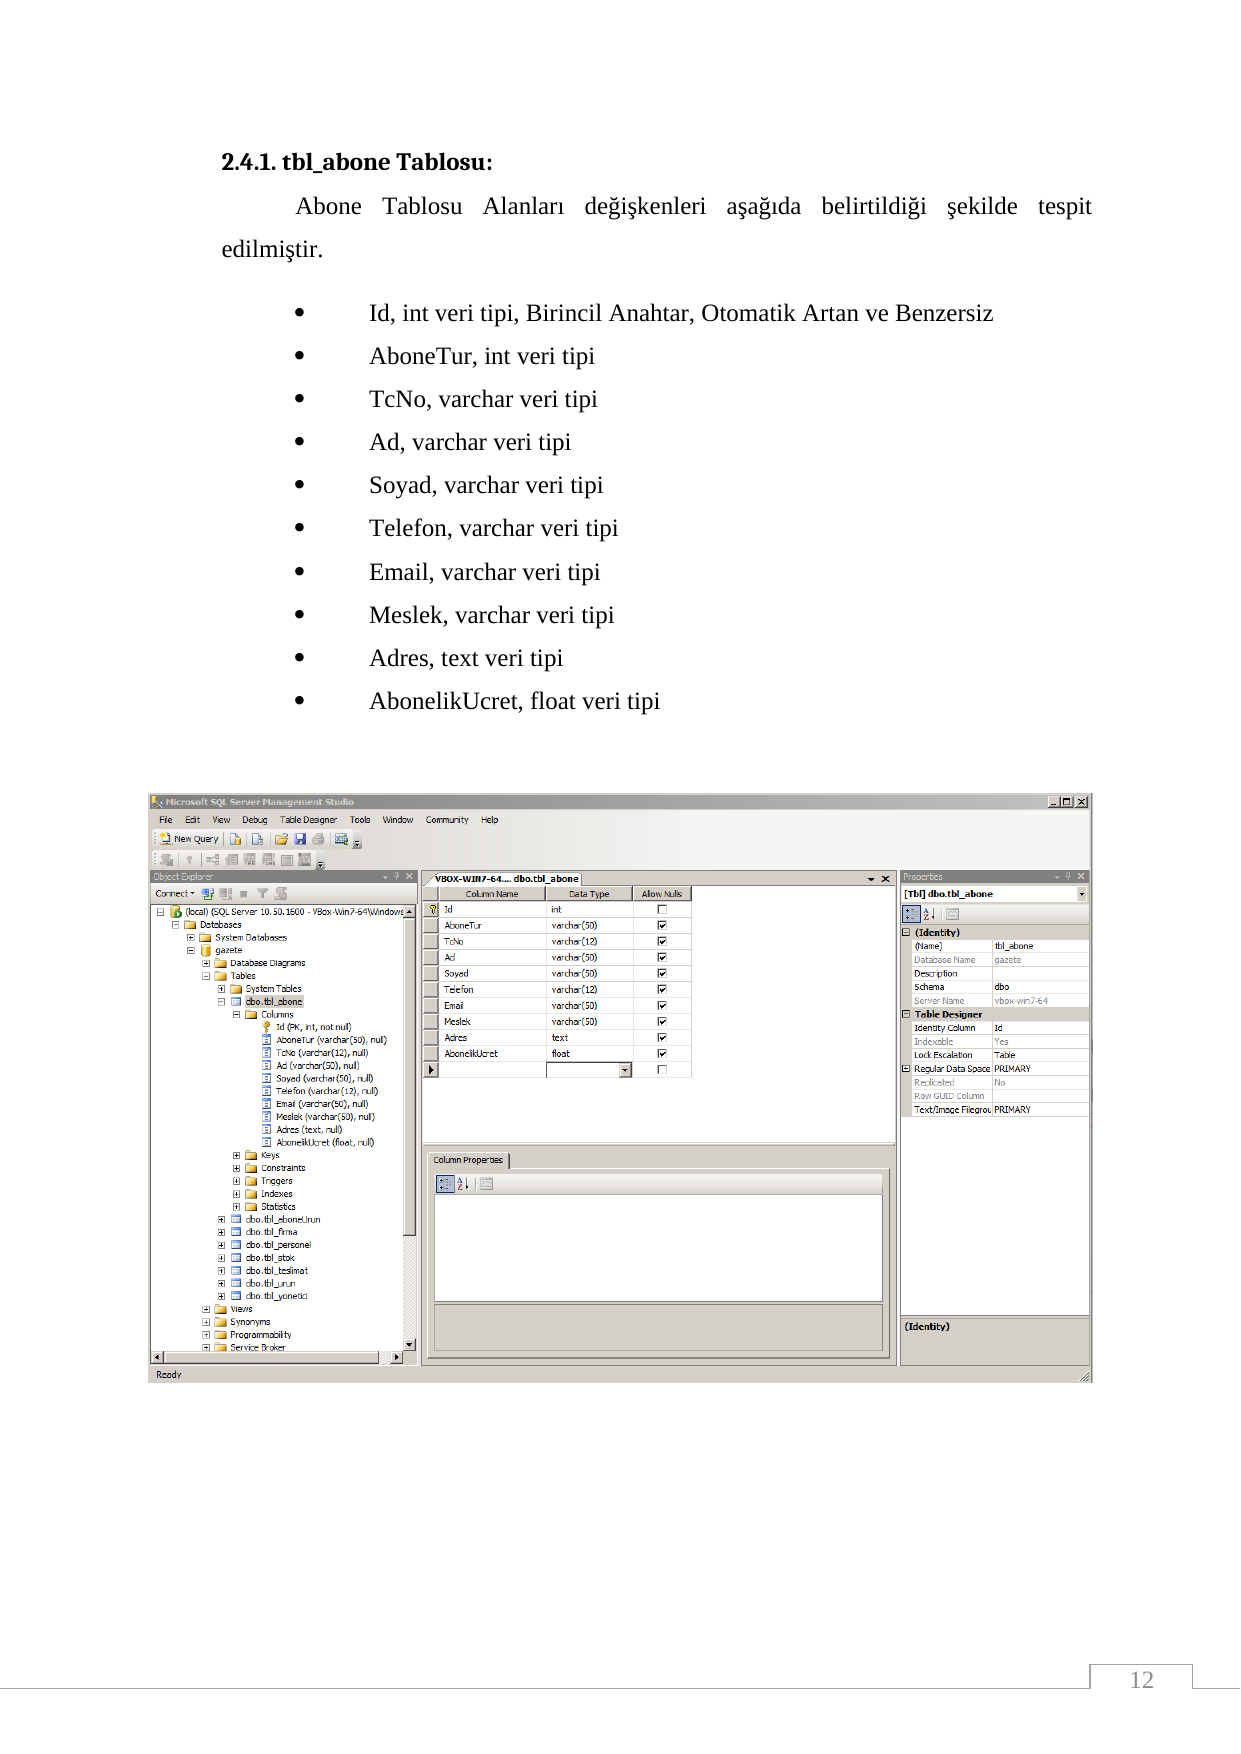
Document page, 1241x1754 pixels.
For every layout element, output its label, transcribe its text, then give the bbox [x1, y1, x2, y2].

subtitle 2.4.1. tbl_abone Tablosu: [221, 148, 1093, 176]
list Adres, text veri tipi [295, 643, 1093, 672]
list Email, varchar veri tipi [295, 557, 1093, 585]
list AbonelikUcret, float veri tipi [295, 686, 1093, 715]
list Telefon, varchar veri tipi [295, 513, 1093, 542]
list TcNo, varchar veri tipi [295, 384, 1093, 413]
text Abone Tablosu Alanları değişkenleri aşağıda belirtildiği şekilde tespit edilmiştir. [221, 191, 1093, 263]
list Ad, varchar veri tipi [295, 427, 1093, 456]
list AboneTur, int veri tipi [295, 341, 1093, 370]
list Soyad, varchar veri tipi [295, 470, 1093, 499]
picture [147, 793, 1093, 1383]
list Meslek, varchar veri tipi [295, 600, 1093, 628]
list Id, int veri tipi, Birincil Anahtar, Otomatik Artan ve Benzersiz [295, 298, 1093, 327]
